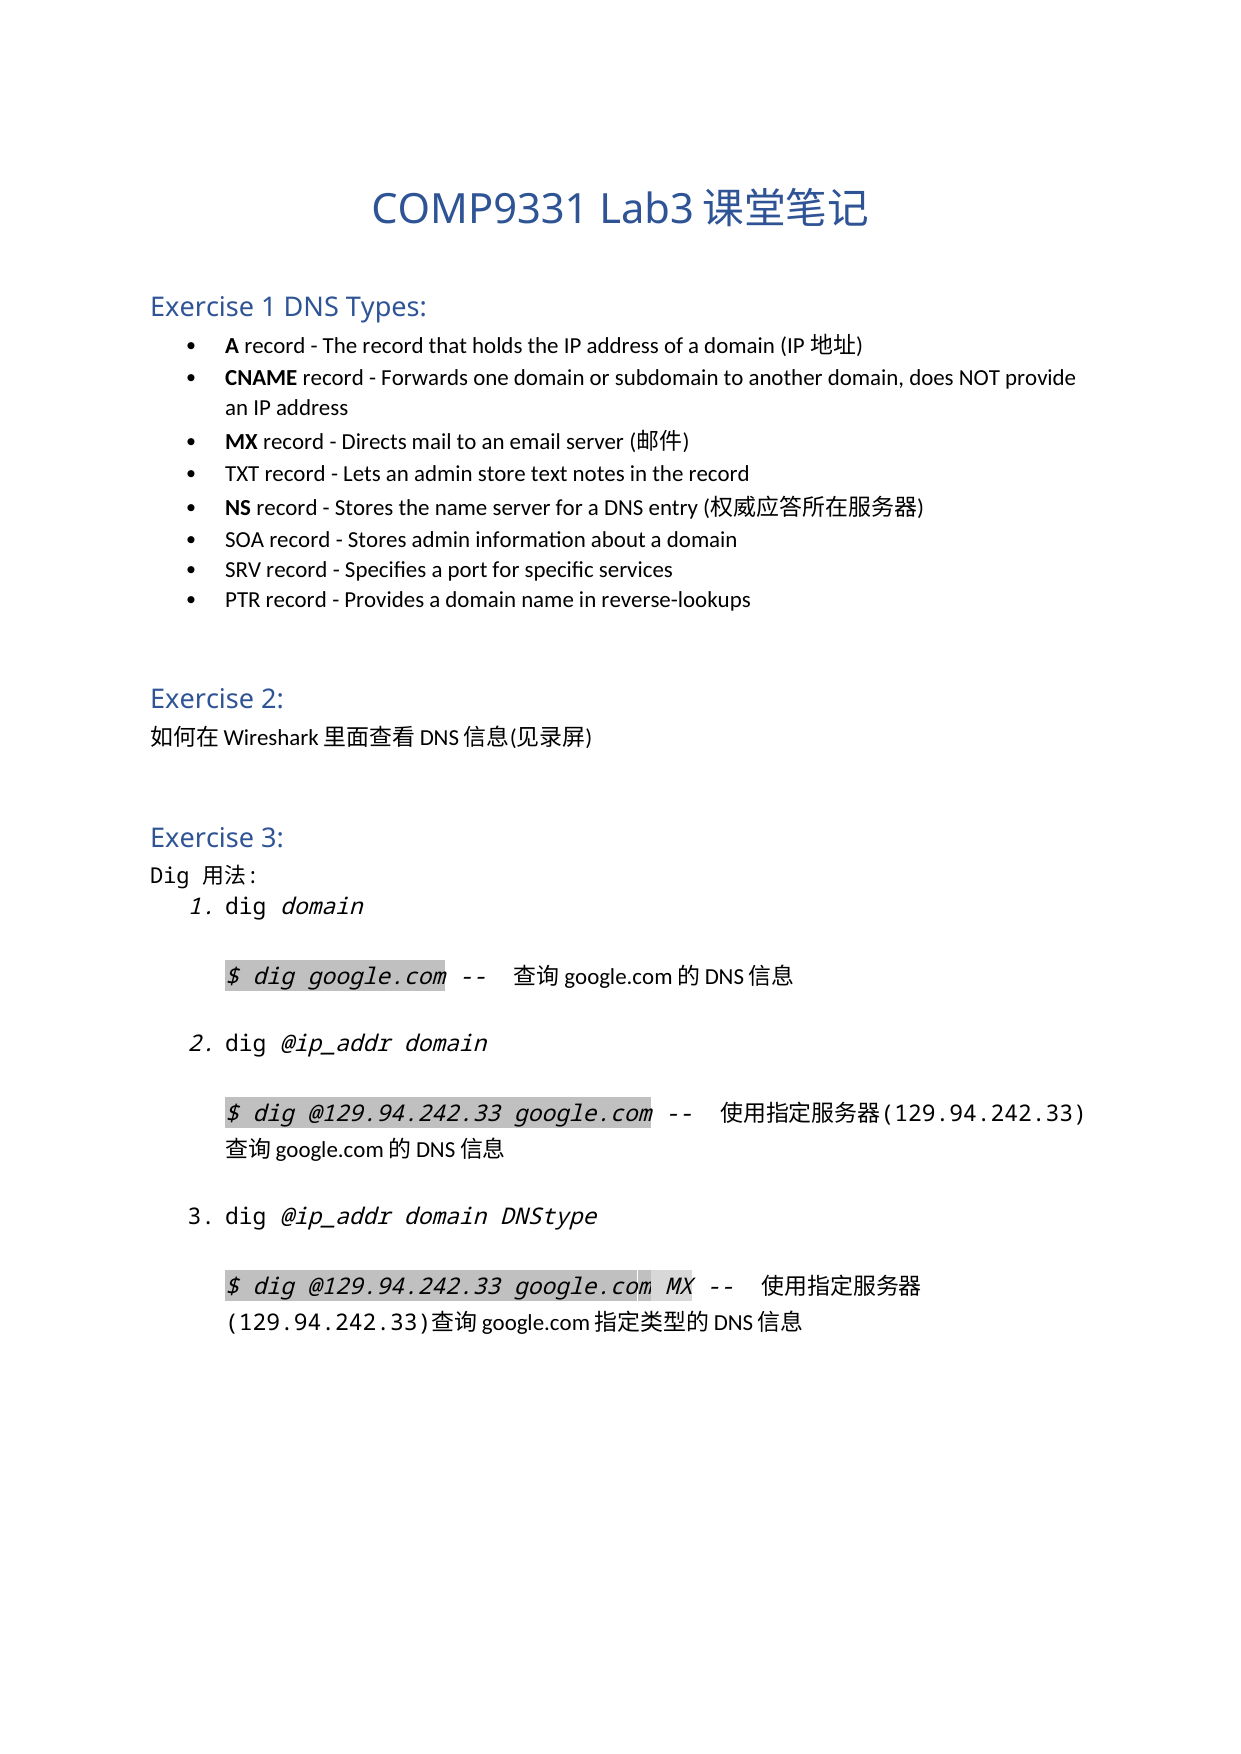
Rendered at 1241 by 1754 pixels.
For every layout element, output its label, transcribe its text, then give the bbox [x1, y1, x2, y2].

text Dig 用法: [150, 858, 1090, 890]
list $ dig @129.94.242.33 google.com -- 使用指定服务器(129.94.242.33)查询google.com的DNS信息 [225, 1095, 1090, 1164]
list A record - The record that holds the IP address of a domain (IP地址) [187, 327, 1090, 360]
list SRV record - Specifies a port for specific services [187, 555, 1090, 583]
list NS record - Stores the name server for a DNS entry (权威应答所在服务器) [187, 489, 1090, 522]
list CNAME record - Forwards one domain or subdomain to another domain, does NOT provide an IP address [187, 363, 1090, 421]
list SOA record - Stores admin information about a domain [187, 525, 1090, 553]
list $ dig google.com -- 查询google.com的DNS信息 [225, 957, 1090, 991]
list $ dig @129.94.242.33 google.com MX -- 使用指定服务器(129.94.242.33)查询google.com指定类型的DNS信息 [225, 1268, 1090, 1337]
list TXT record - Lets an admin store text notes in the record [187, 459, 1090, 487]
list dig domain [187, 890, 1090, 921]
list dig @ip_addr domain [187, 1027, 1090, 1058]
subtitle Exercise 1 DNS Types: [150, 287, 1090, 324]
subtitle COMP9331 Lab3课堂笔记 [150, 175, 1090, 236]
text 如何在Wireshark里面查看DNS信息(见录屏) [150, 719, 1090, 752]
list PTR record - Provides a domain name in reverse-lookups [187, 586, 1090, 613]
list MX record - Directs mail to an email server (邮件) [187, 423, 1090, 456]
list dig @ip_addr domain DNStype [187, 1200, 1090, 1231]
subtitle Exercise 3: [150, 818, 1090, 855]
subtitle Exercise 2: [150, 679, 1090, 716]
